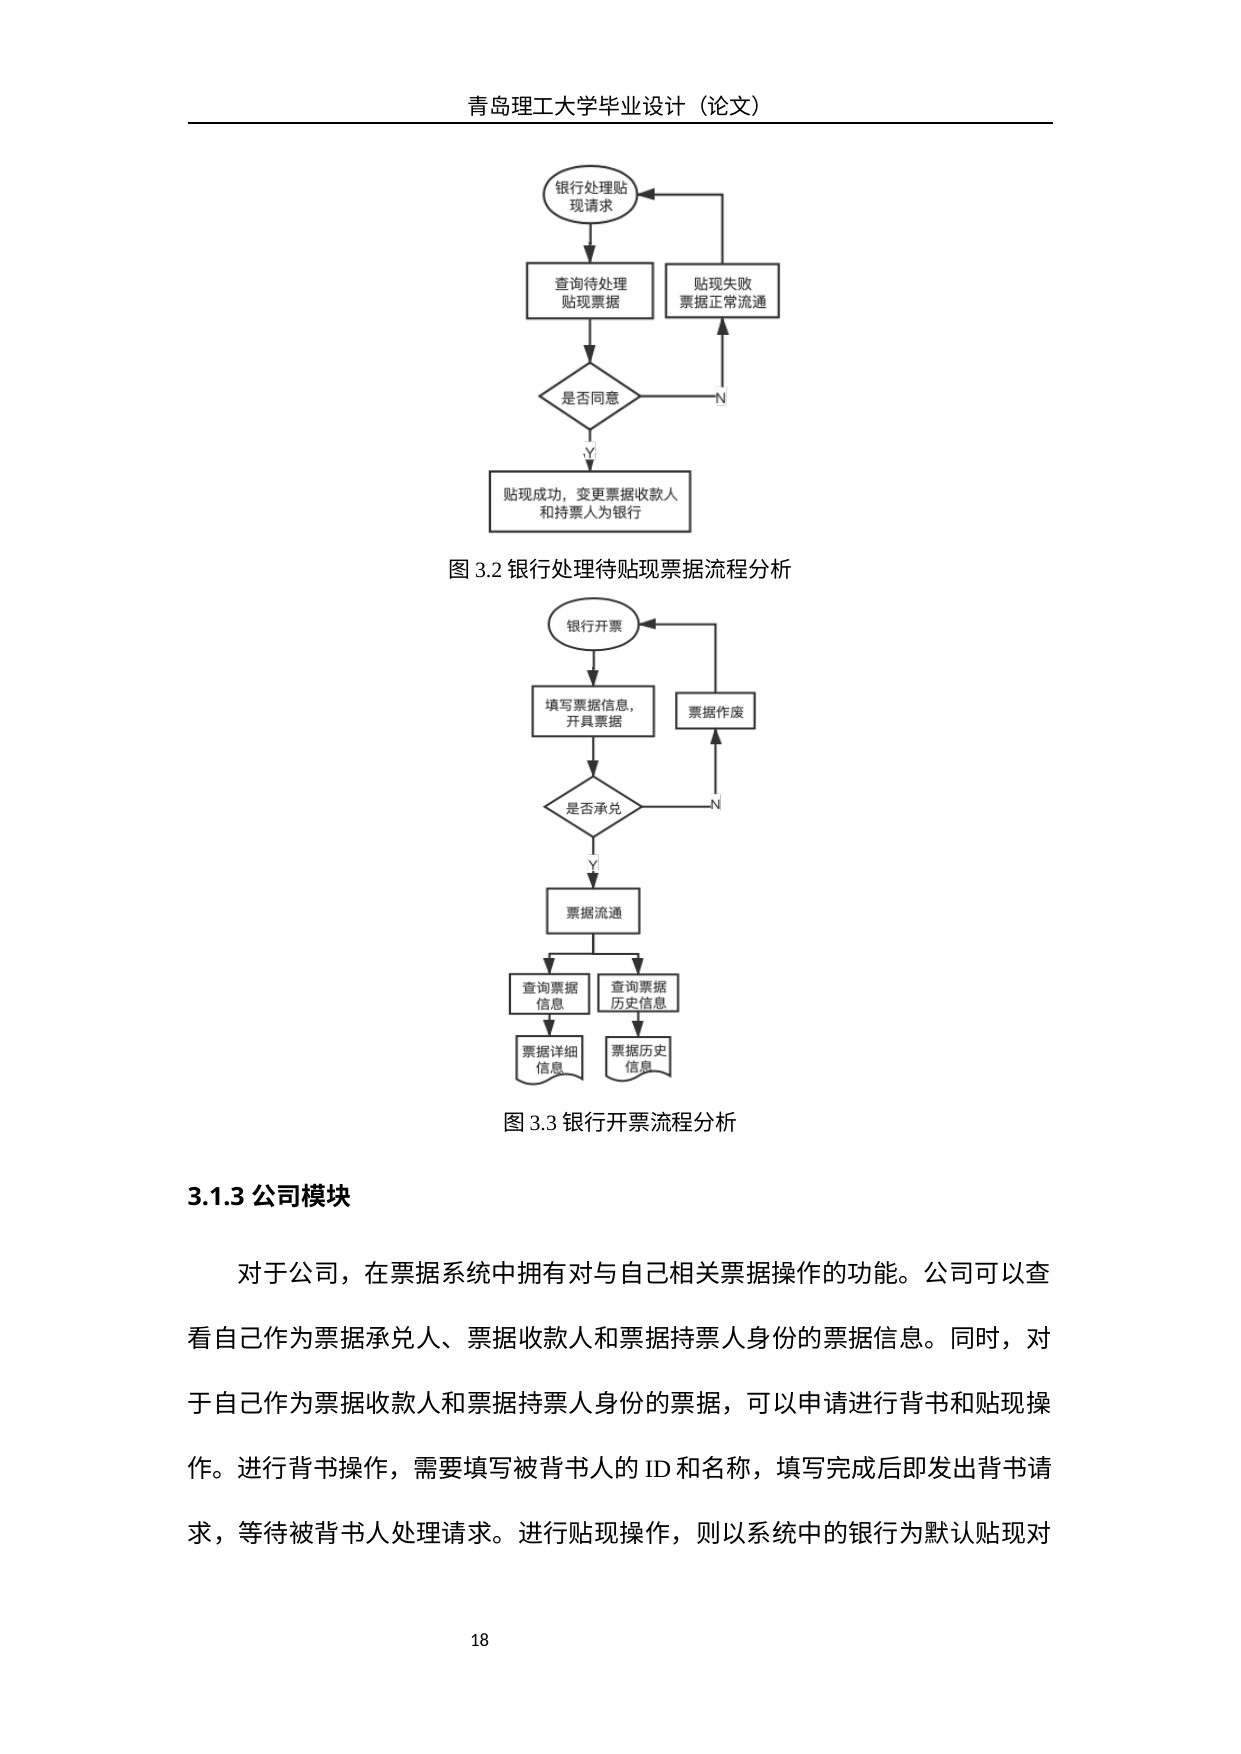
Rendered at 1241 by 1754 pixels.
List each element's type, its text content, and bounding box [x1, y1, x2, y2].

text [187, 1239, 1053, 1564]
picture [497, 593, 762, 1088]
picture [479, 163, 784, 537]
subtitle 3.1.3 公司模块 [187, 1162, 1053, 1227]
